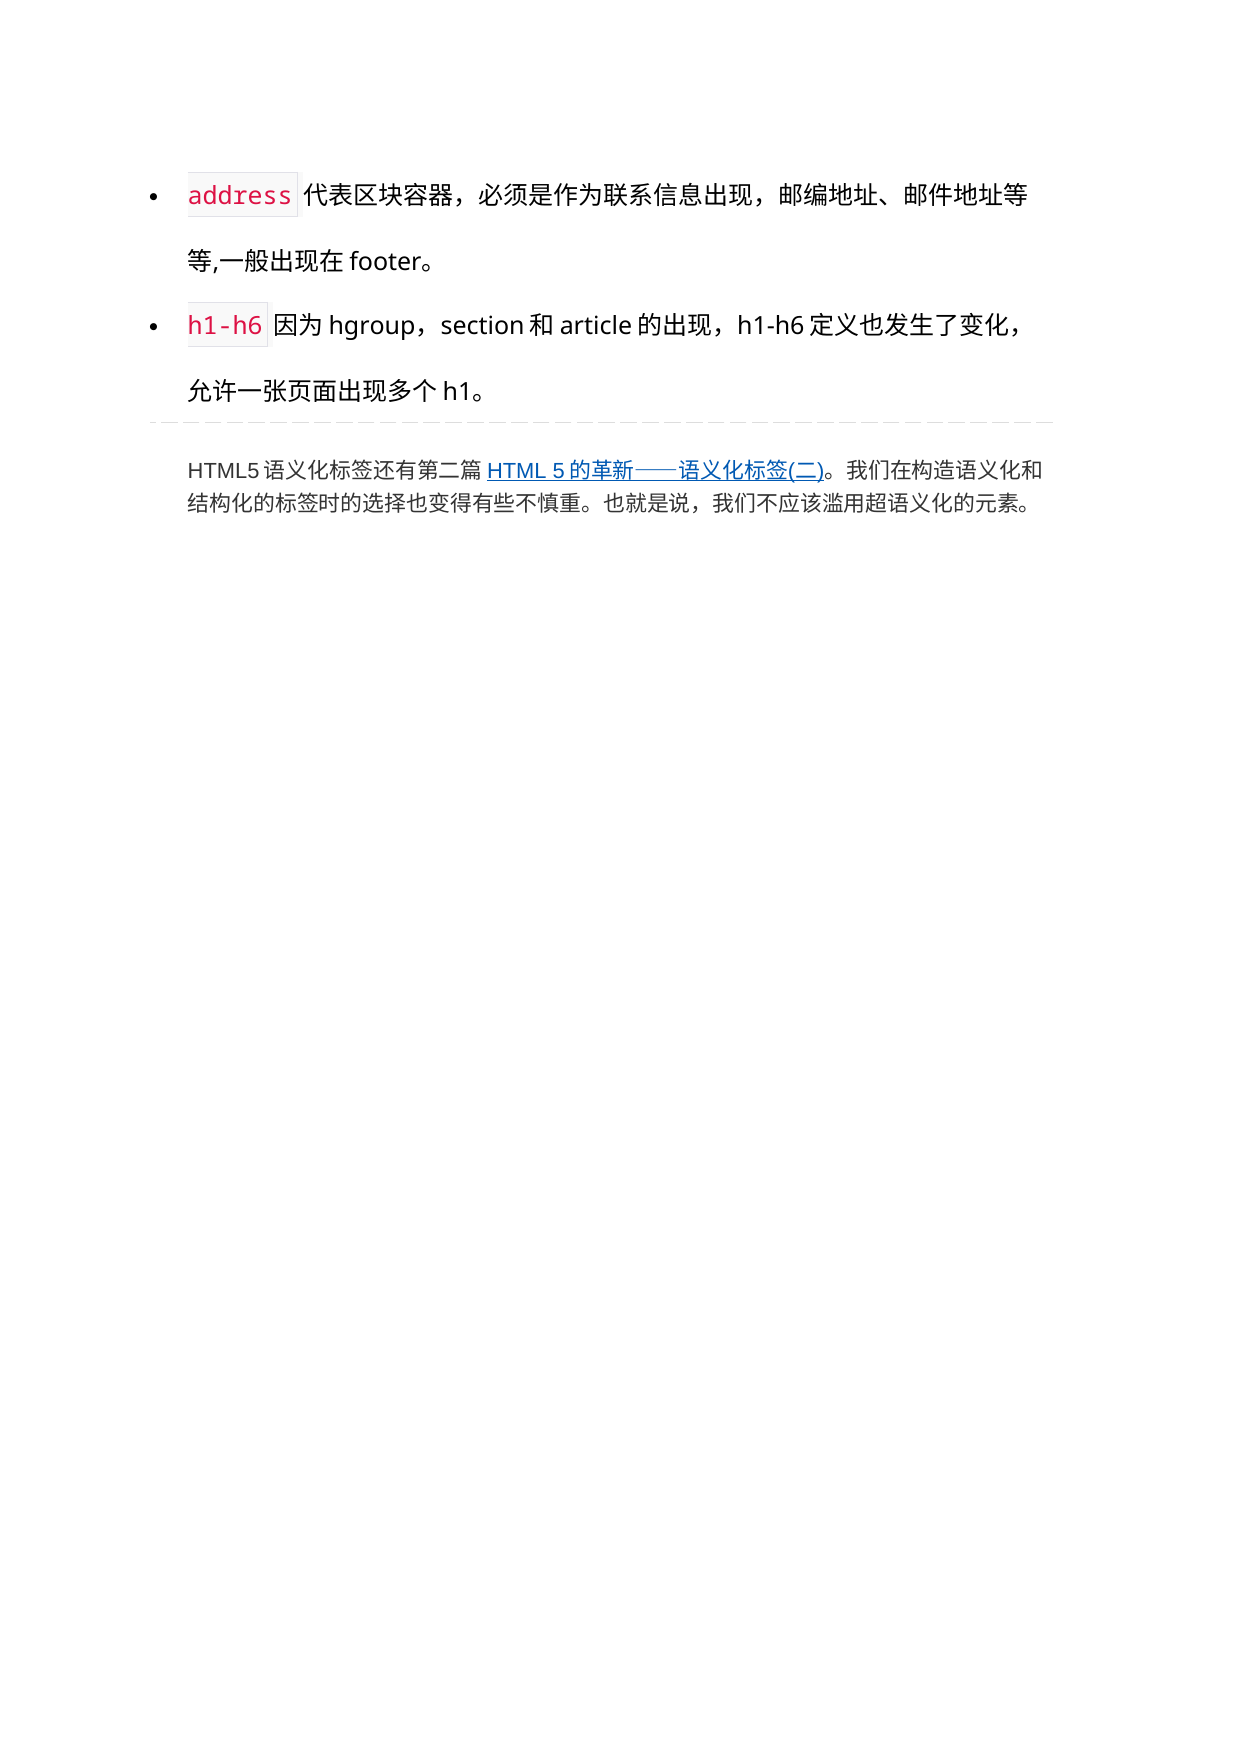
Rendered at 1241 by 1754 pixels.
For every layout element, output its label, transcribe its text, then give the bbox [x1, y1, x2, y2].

list address代表区块容器，必须是作为联系信息出现，邮编地址、邮件地址等等,一般出现在footer。 [150, 162, 1053, 292]
text HTML5语义化标签还有第二篇HTML 5的革新——语义化标签(二)。我们在构造语义化和结构化的标签时的选择也变得有些不慎重。也就是说，我们不应该滥用超语义化的元素。 [187, 453, 1053, 518]
list h1-h6因为hgroup，section和article的出现，h1-h6定义也发生了变化，允许一张页面出现多个h1。 [150, 292, 1053, 423]
